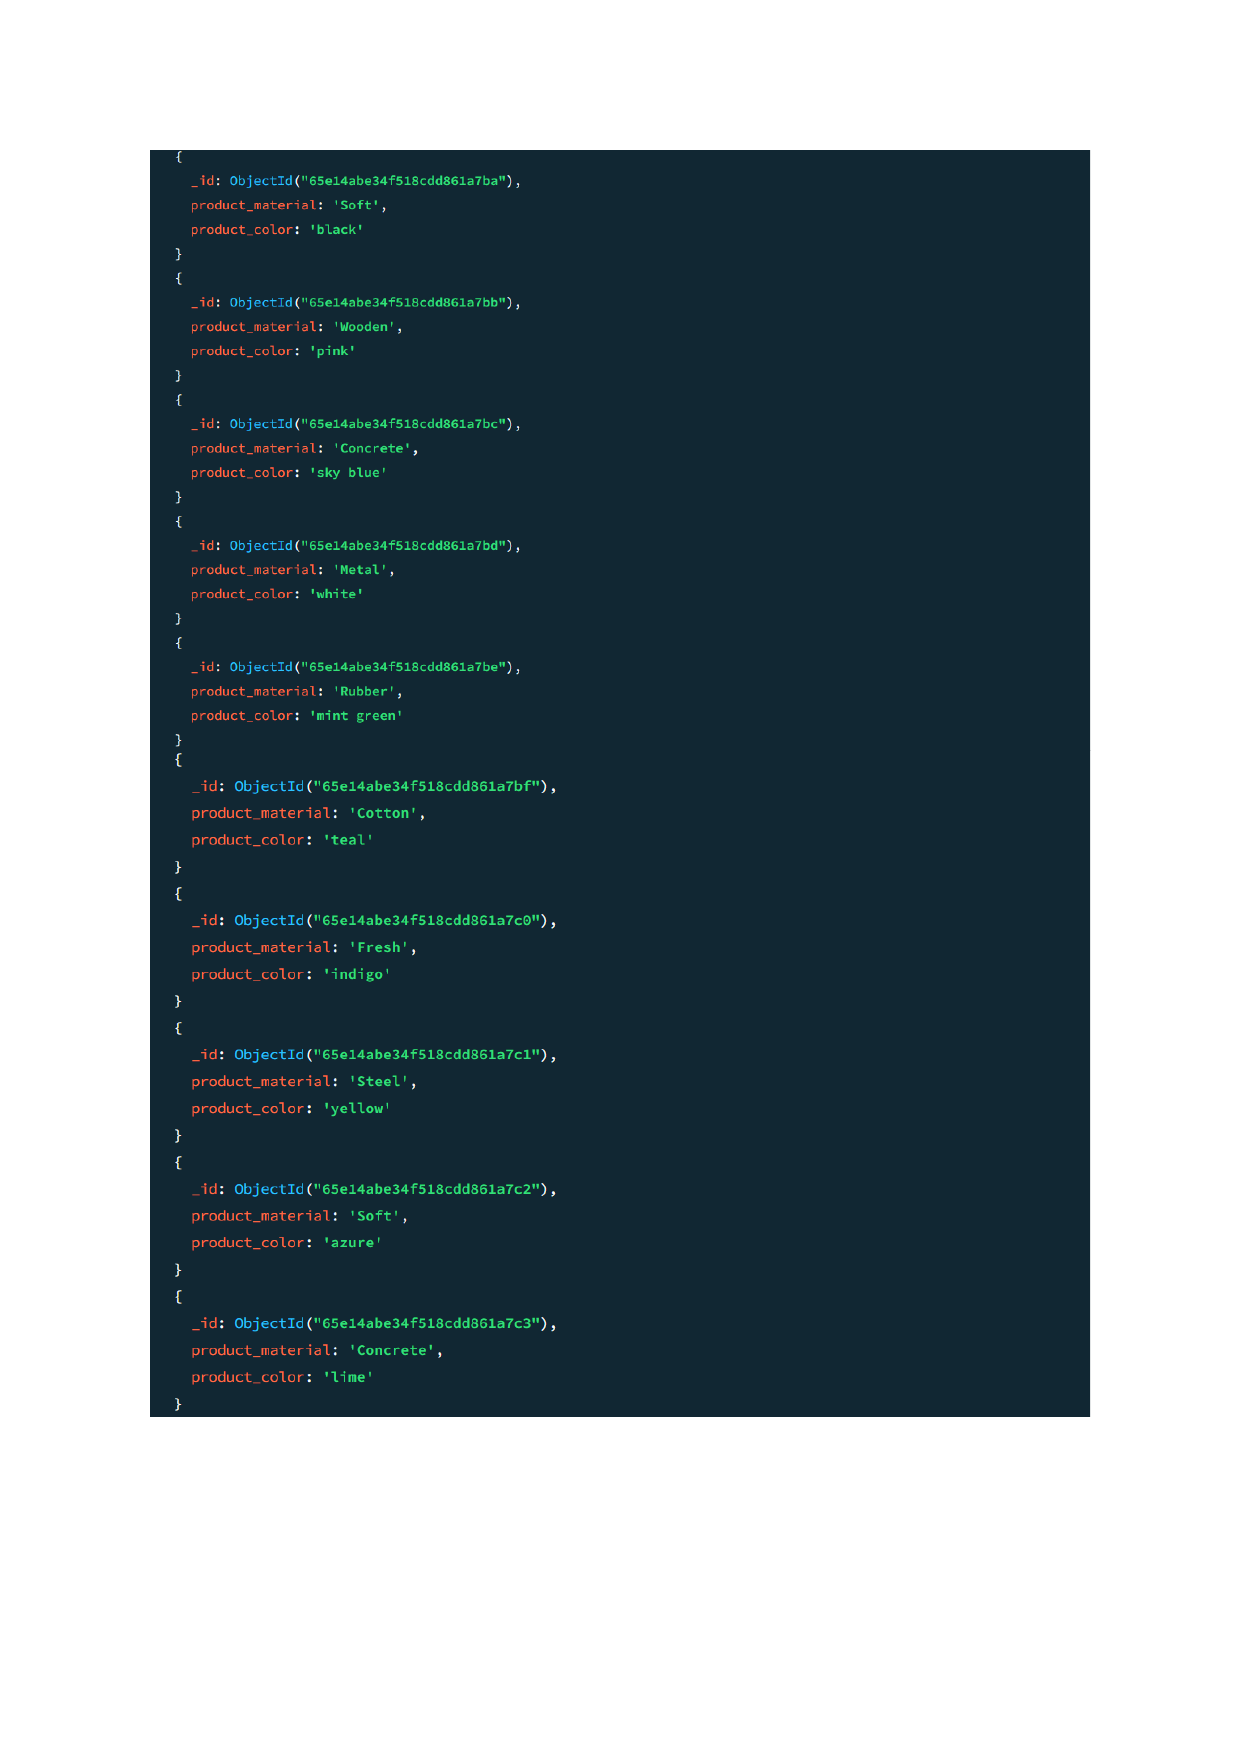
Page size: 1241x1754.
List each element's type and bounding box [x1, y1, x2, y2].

picture [150, 150, 1091, 1417]
